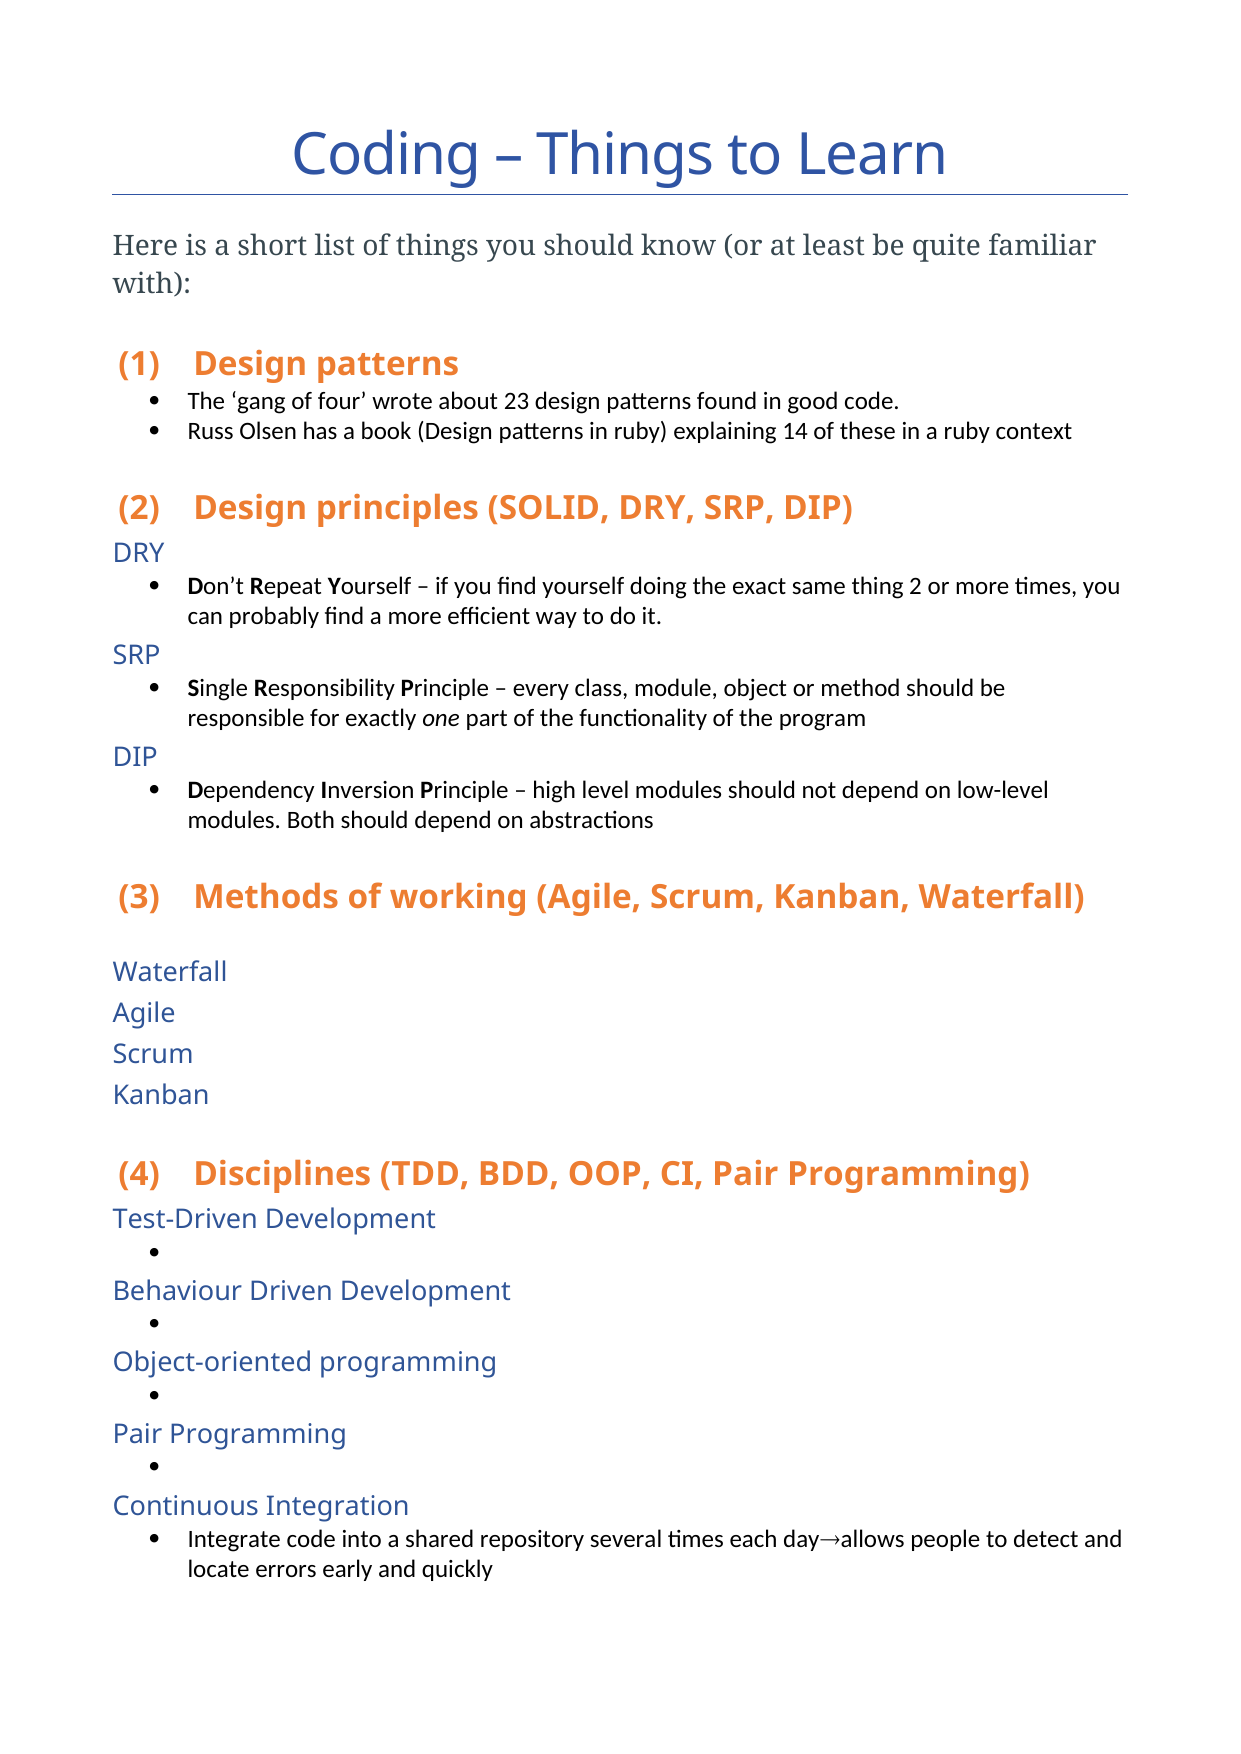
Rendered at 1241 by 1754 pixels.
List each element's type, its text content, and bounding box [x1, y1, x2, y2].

subtitle Disciplines (TDD, BDD, OOP, CI, Pair Programming) [118, 1150, 1128, 1196]
list Russ Olsen has a book (Design patterns in ruby) explaining 14 of these in a ruby context [150, 415, 1128, 446]
subtitle Waterfall [112, 953, 1128, 989]
subtitle Agile [112, 994, 1128, 1031]
subtitle Pair Programming [112, 1414, 1128, 1451]
subtitle DIP [112, 737, 1128, 774]
list Integrate code into a shared repository several times each dayallows people to detect and locate errors early and quickly [150, 1523, 1128, 1584]
list Single Responsibility Principle – every class, module, object or method should be responsible for exactly one part of the functionality of the program [150, 672, 1128, 733]
title Coding – Things to Learn [112, 112, 1128, 194]
subtitle SRP [112, 635, 1128, 672]
subtitle DRY [112, 533, 1128, 570]
subtitle Methods of working (Agile, Scrum, Kanban, Waterfall) [118, 873, 1128, 918]
subtitle Scrum [112, 1035, 1128, 1072]
subtitle Behaviour Driven Development [112, 1271, 1128, 1308]
subtitle Kanban [112, 1076, 1128, 1113]
subtitle Object-oriented programming [112, 1343, 1128, 1380]
subtitle Test-Driven Development [112, 1200, 1128, 1237]
subtitle Continuous Integration [112, 1486, 1128, 1523]
list Dependency Inversion Principle – high level modules should not depend on low-level modules. Both should depend on abstractions [150, 774, 1128, 835]
list Don’t Repeat Yourself – if you find yourself doing the exact same thing 2 or more times, you can probably find a more efficient way to do it. [150, 570, 1128, 631]
list The ‘gang of four’ wrote about 23 design patterns found in good code. [150, 385, 1128, 415]
text Here is a short list of things you should know (or at least be quite familiar with): [112, 225, 1128, 302]
subtitle Design patterns [118, 339, 1128, 385]
subtitle Design principles (SOLID, DRY, SRP, DIP) [118, 483, 1128, 529]
